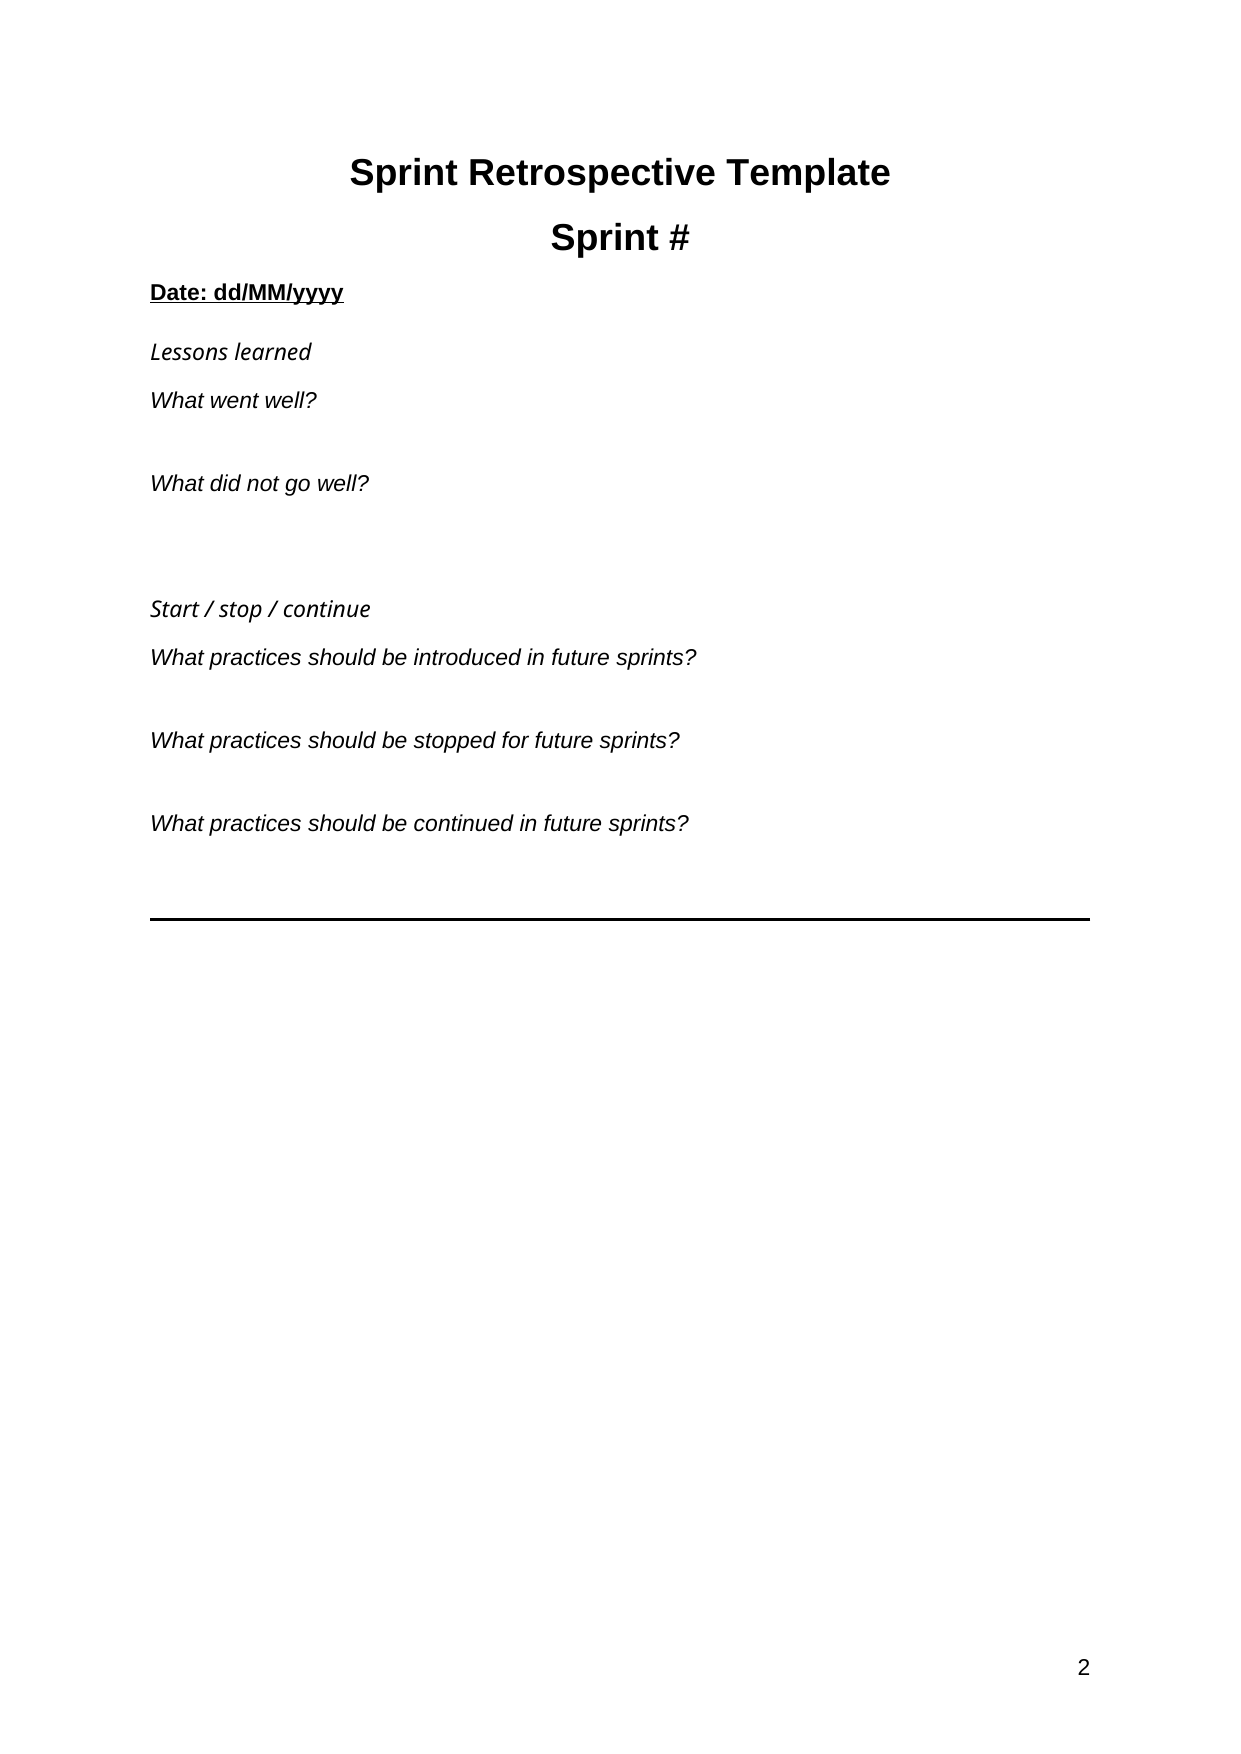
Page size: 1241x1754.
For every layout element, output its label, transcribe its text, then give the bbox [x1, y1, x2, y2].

subtitle What practices should be stopped for future sprints? [150, 727, 1090, 753]
subtitle Sprint Retrospective Template [150, 150, 1090, 193]
subtitle Sprint # [150, 215, 1090, 258]
subtitle What did not go well? [150, 470, 1090, 497]
subtitle Date: dd/MM/yyyy [150, 279, 1090, 306]
subtitle What practices should be introduced in future sprints? [150, 644, 1090, 670]
subtitle Start / stop / continue [150, 593, 1090, 624]
subtitle Lessons learned [150, 336, 1090, 367]
subtitle What practices should be continued in future sprints? [150, 810, 1090, 837]
subtitle What went well? [150, 387, 1090, 414]
